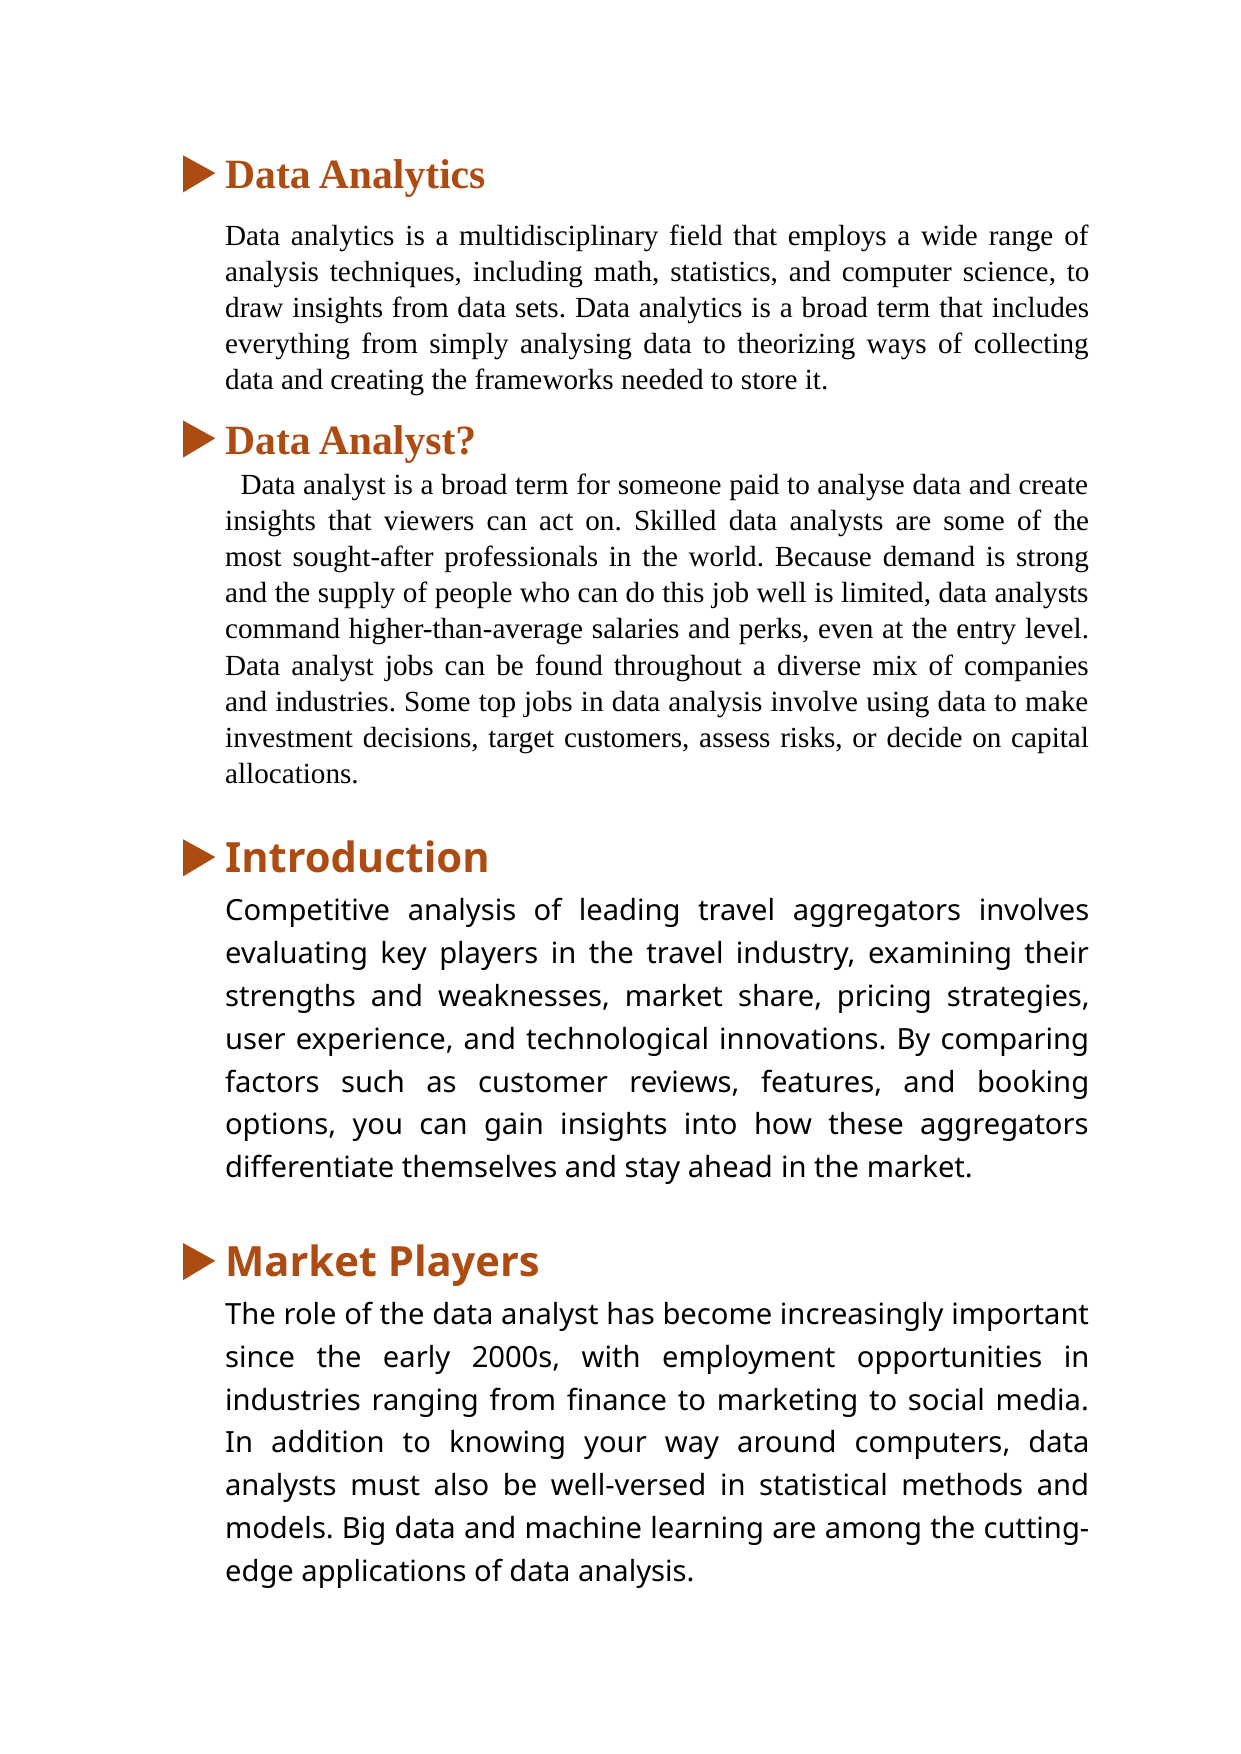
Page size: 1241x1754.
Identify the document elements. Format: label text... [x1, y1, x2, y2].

list Introduction [179, 828, 1090, 885]
list Data Analytics [179, 150, 1090, 198]
list The role of the data analyst has become increasingly important since the early 2000s, with employment opportunities in industries ranging from finance to marketing to social media. In addition to knowing your way around computers, data analysts must also be well-versed in statistical methods and models. Big data and machine learning are among the cutting-edge applications of data analysis. [225, 1293, 1090, 1590]
text Data analytics is a multidisciplinary field that employs a wide range of analysis techniques, including math, statistics, and computer science, to draw insights from data sets. Data analytics is a broad term that includes everything from simply analysing data to theorizing ways of collecting data and creating the frameworks needed to store it. [225, 218, 1090, 396]
list Data analyst is a broad term for someone paid to analyse data and create insights that viewers can act on. Skilled data analysts are some of the most sought-after professionals in the world. Because demand is strong and the supply of people who can do this job well is limited, data analysts command higher-than-average salaries and perks, even at the entry level. Data analyst jobs can be found throughout a diverse mix of companies and industries. Some top jobs in data analysis involve using data to make investment decisions, target customers, assess risks, or decide on capital allocations. [225, 467, 1090, 789]
list Competitive analysis of leading travel aggregators involves evaluating key players in the travel industry, examining their strengths and weaknesses, market share, pricing strategies, user experience, and technological innovations. By comparing factors such as customer reviews, features, and booking options, you can gain insights into how these aggregators differentiate themselves and stay ahead in the market. [225, 889, 1090, 1186]
list Data Analyst? [179, 415, 1090, 463]
list Market Players [179, 1232, 1090, 1289]
